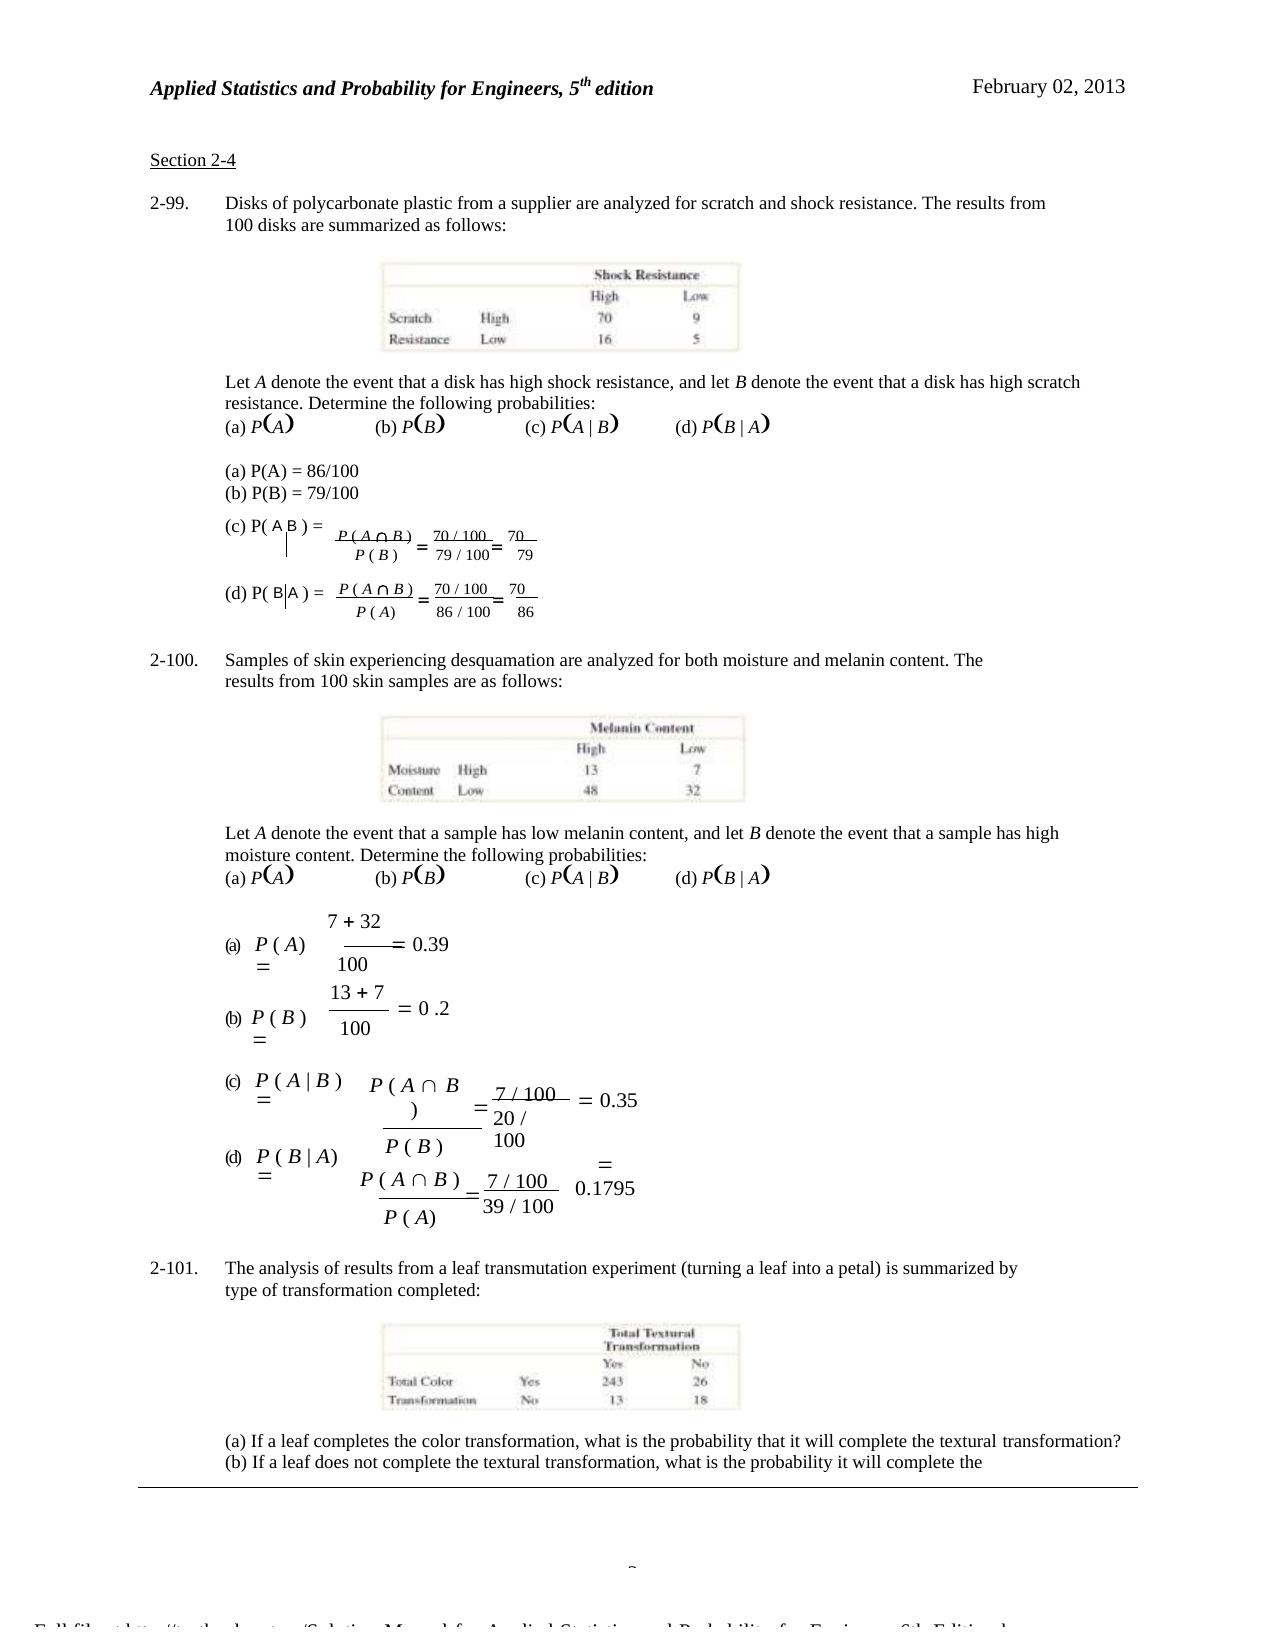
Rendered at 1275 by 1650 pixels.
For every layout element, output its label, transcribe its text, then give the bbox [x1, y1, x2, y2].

text 2-99. Disks of polycarbonate plastic from a supplier are analyzed for scratch and shock resistance. The results from 100 disks are summarized as follows: [150, 192, 1079, 235]
subtitle  7 / 100 [472, 1074, 556, 1108]
text (a) PA (b) PB (c) PA | B (d) PB | A [225, 866, 1177, 890]
text 2-101. The analysis of results from a leaf transmutation experiment (turning a leaf into a petal) is summarized by type of transformation completed: [150, 1257, 1055, 1300]
text P ( A  B ) [360, 1167, 459, 1191]
text 2-100. Samples of skin experiencing desquamation are analyzed for both moisture and melanin content. The results from 100 skin samples are as follows: [150, 649, 1037, 692]
text Let A denote the event that a sample has low melanin content, and let B denote the event that a sample has high moisture content. Determine the following probabilities: [225, 728, 1062, 865]
list P( B A ) = [225, 585, 327, 603]
picture [378, 257, 744, 354]
text  0.35 [569, 1088, 645, 1112]
list If a leaf completes the color transformation, what is the probability that it will complete the textural transformation? [225, 1430, 1177, 1451]
list P ( A)  [225, 932, 320, 975]
text  7 / 100 [464, 1162, 563, 1196]
text Let A denote the event that a disk has high shock resistance, and let B denote the event that a disk has high scratch resistance. Determine the following probabilities: [225, 271, 1083, 414]
subtitle 100 [337, 952, 386, 976]
text 20 / 100 [493, 1108, 563, 1152]
text P ( A  B )  70 / 100  70 [337, 523, 1177, 546]
text  0 .2 [396, 996, 1177, 1020]
text (a) P(A) = 86/100 (b) P(B) = 79/100 [225, 460, 361, 503]
text  0.1795 [565, 1156, 645, 1199]
text P ( A  B )  70 / 100  70 [338, 576, 1177, 599]
list P( A B ) = [225, 518, 326, 537]
text Section 2-4 [150, 149, 1177, 171]
picture [378, 713, 749, 804]
text P ( A) 86 / 100 86 [356, 603, 1177, 621]
list P ( B | A)  [225, 1144, 356, 1187]
picture [378, 1322, 745, 1412]
text P ( A) [367, 1205, 452, 1229]
text 100 [324, 1016, 386, 1040]
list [225, 1451, 1026, 1473]
text 13  7 [328, 980, 386, 1004]
text  0.39 [390, 932, 1177, 956]
text P ( B ) [367, 1134, 461, 1158]
text P ( B ) 79 / 100 79 [354, 546, 1177, 564]
text P ( A  B ) [367, 1072, 461, 1121]
list P ( B )  [225, 1004, 320, 1048]
text 39 / 100 [480, 1196, 556, 1218]
subtitle 7  32 [327, 916, 1177, 931]
text (a) PA (b) PB (c) PA | B (d) PB | A [225, 414, 1177, 439]
list P ( A | B )  [225, 1068, 356, 1111]
